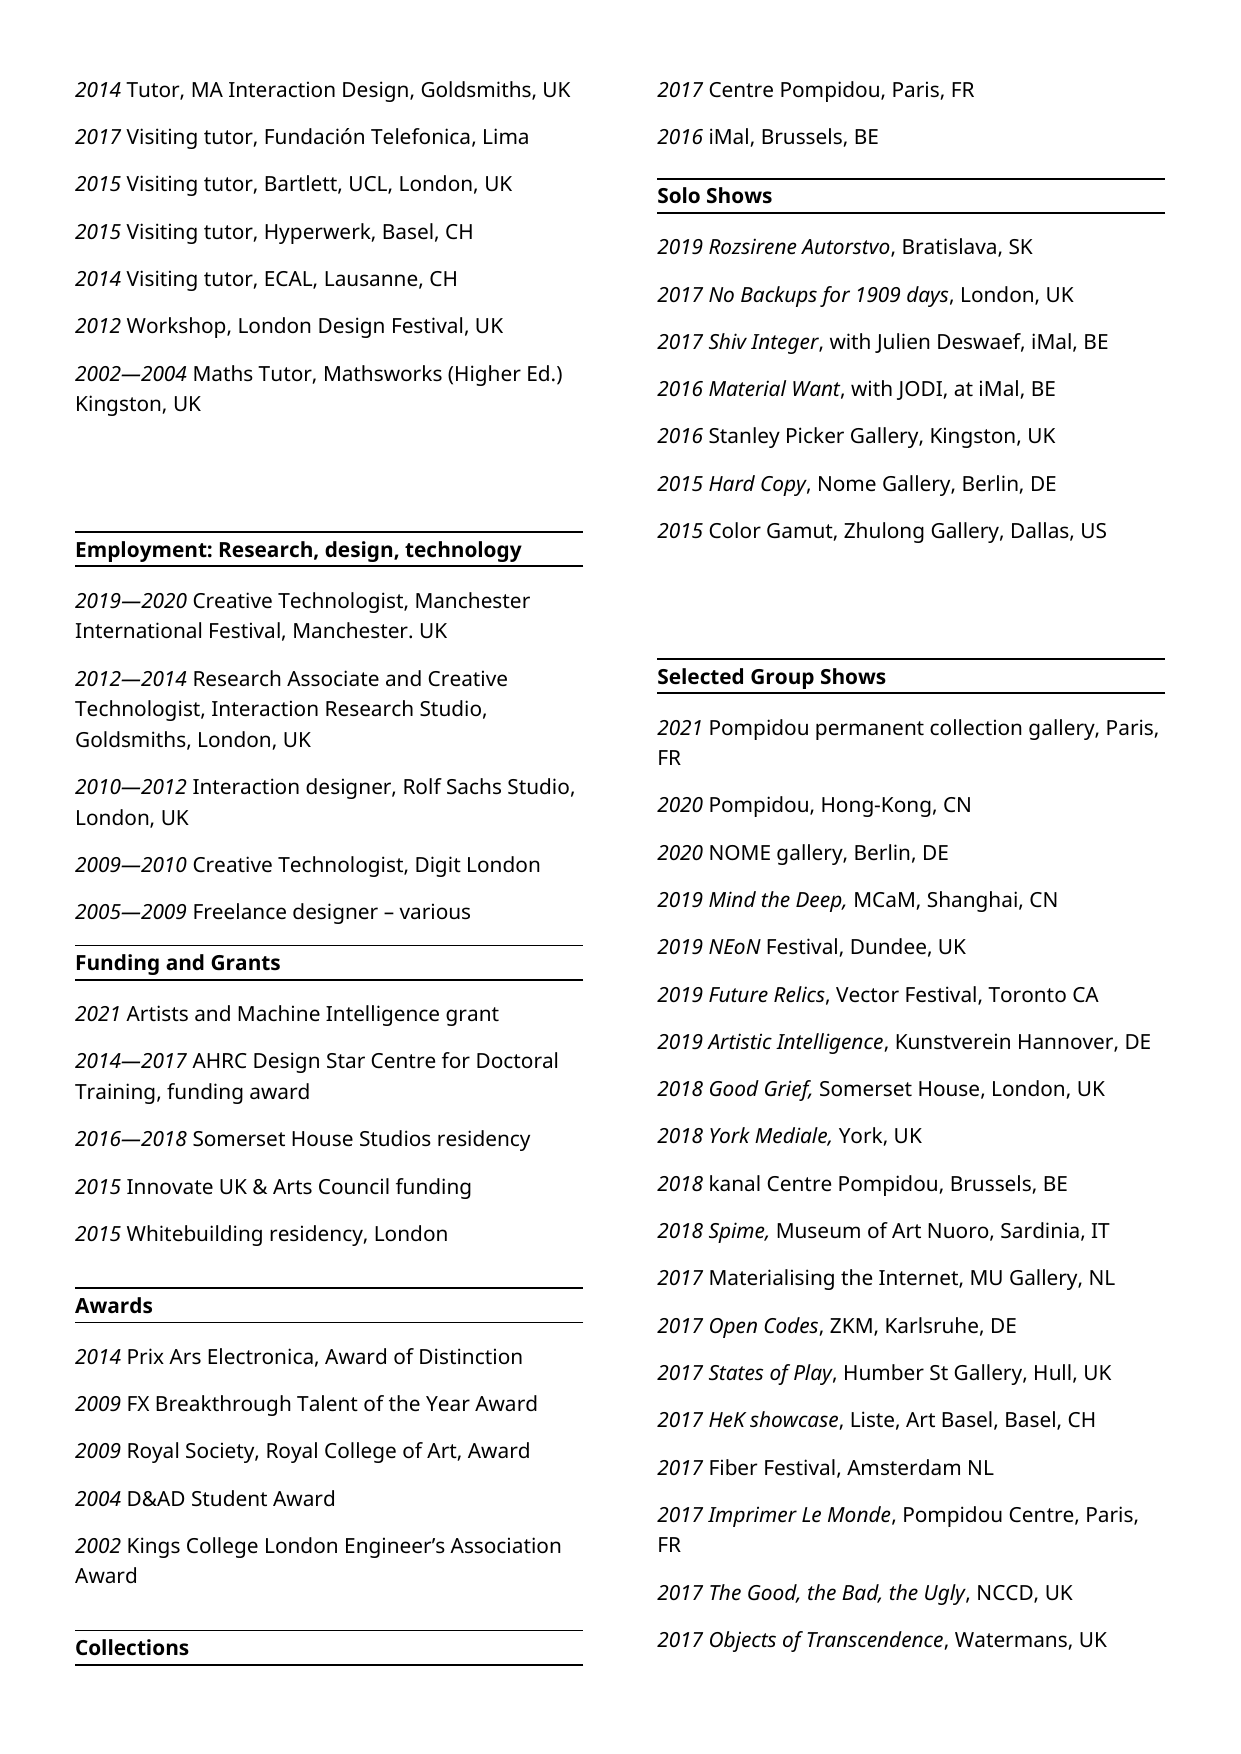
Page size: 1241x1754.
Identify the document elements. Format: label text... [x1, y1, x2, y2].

text 2017 Shiv Integer, with Julien Deswaef, iMal, BE [657, 327, 1165, 356]
text 2009 Royal Society, Royal College of Art, Award [75, 1436, 583, 1465]
text 2016 Stanley Picker Gallery, Kingston, UK [657, 422, 1165, 450]
text 2017 Open Codes, ZKM, Karlsruhe, DE [657, 1311, 1165, 1339]
text Collections [75, 1631, 583, 1664]
text 2017 Objects of Transcendence, Watermans, UK [657, 1625, 1165, 1654]
text 2017 Materialising the Internet, MU Gallery, NL [657, 1263, 1165, 1292]
text 2014 Prix Ars Electronica, Award of Distinction [75, 1342, 583, 1370]
text 2017 HeK showcase, Liste, Art Basel, Basel, CH [657, 1405, 1165, 1434]
text 2018 Good Grief, Somerset House, London, UK [657, 1074, 1165, 1103]
text 2014 Tutor, MA Interaction Design, Goldsmiths, UK [75, 75, 583, 103]
text 2012 Workshop, London Design Festival, UK [75, 311, 583, 340]
text 2015 Color Gamut, Zhulong Gallery, Dallas, US [657, 516, 1165, 545]
text 2018 kanal Centre Pompidou, Brussels, BE [657, 1169, 1165, 1197]
text 2021 Artists and Machine Intelligence grant [75, 999, 583, 1028]
text 2016 Material Want, with JODI, at iMal, BE [657, 374, 1165, 403]
text 2012—2014 Research Associate and Creative Technologist, Interaction Research Studio, Goldsmiths, London, UK [75, 664, 583, 753]
text 2015 Visiting tutor, Hyperwerk, Basel, CH [75, 217, 583, 245]
text 2017 No Backups for 1909 days, London, UK [657, 280, 1165, 308]
text Employment: Research, design, technology [75, 533, 583, 565]
text Selected Group Shows [657, 660, 1165, 692]
text 2019 Rozsirene Autorstvo, Bratislava, SK [657, 232, 1165, 261]
text 2002 Kings College London Engineer’s Association Award [75, 1531, 583, 1590]
text 2015 Hard Copy, Nome Gallery, Berlin, DE [657, 469, 1165, 497]
text 2014 Visiting tutor, ECAL, Lausanne, CH [75, 264, 583, 293]
text 2019—2020 Creative Technologist, Manchester International Festival, Manchester. UK [75, 586, 583, 645]
text 2017 Imprimer Le Monde, Pompidou Centre, Paris, FR [657, 1500, 1165, 1559]
text 2016 iMal, Brussels, BE [657, 122, 1165, 151]
text 2021 Pompidou permanent collection gallery, Paris, FR [657, 713, 1165, 772]
text 2018 Spime, Museum of Art Nuoro, Sardinia, IT [657, 1216, 1165, 1245]
text 2002—2004 Maths Tutor, Mathsworks (Higher Ed.) Kingston, UK [75, 359, 583, 418]
text 2017 Centre Pompidou, Paris, FR [657, 75, 1165, 103]
text Solo Shows [657, 180, 1165, 212]
text 2019 Artistic Intelligence, Kunstverein Hannover, DE [657, 1027, 1165, 1056]
text Funding and Grants [75, 946, 583, 979]
text 2019 NEoN Festival, Dundee, UK [657, 932, 1165, 961]
text Awards [75, 1289, 583, 1322]
text 2014—2017 AHRC Design Star Centre for Doctoral Training, funding award [75, 1047, 583, 1106]
text 2017 Visiting tutor, Fundación Telefonica, Lima [75, 122, 583, 151]
text 2018 York Mediale, York, UK [657, 1122, 1165, 1150]
text 2015 Visiting tutor, Bartlett, UCL, London, UK [75, 169, 583, 198]
text 2015 Whitebuilding residency, London [75, 1219, 583, 1248]
text 2020 NOME gallery, Berlin, DE [657, 838, 1165, 866]
text 2017 States of Play, Humber St Gallery, Hull, UK [657, 1358, 1165, 1387]
text 2020 Pompidou, Hong-Kong, CN [657, 791, 1165, 819]
text 2005—2009 Freelance designer – various [75, 897, 583, 926]
text 2009 FX Breakthrough Talent of the Year Award [75, 1389, 583, 1418]
text 2017 Fiber Festival, Amsterdam NL [657, 1453, 1165, 1481]
text 2010—2012 Interaction designer, Rolf Sachs Studio, London, UK [75, 772, 583, 831]
text 2017 The Good, the Bad, the Ugly, NCCD, UK [657, 1578, 1165, 1606]
text 2016—2018 Somerset House Studios residency [75, 1124, 583, 1153]
text 2019 Future Relics, Vector Festival, Toronto CA [657, 980, 1165, 1008]
text 2019 Mind the Deep, MCaM, Shanghai, CN [657, 885, 1165, 914]
text 2009—2010 Creative Technologist, Digit London [75, 850, 583, 879]
text 2004 D&AD Student Award [75, 1484, 583, 1512]
text 2015 Innovate UK & Arts Council funding [75, 1172, 583, 1200]
